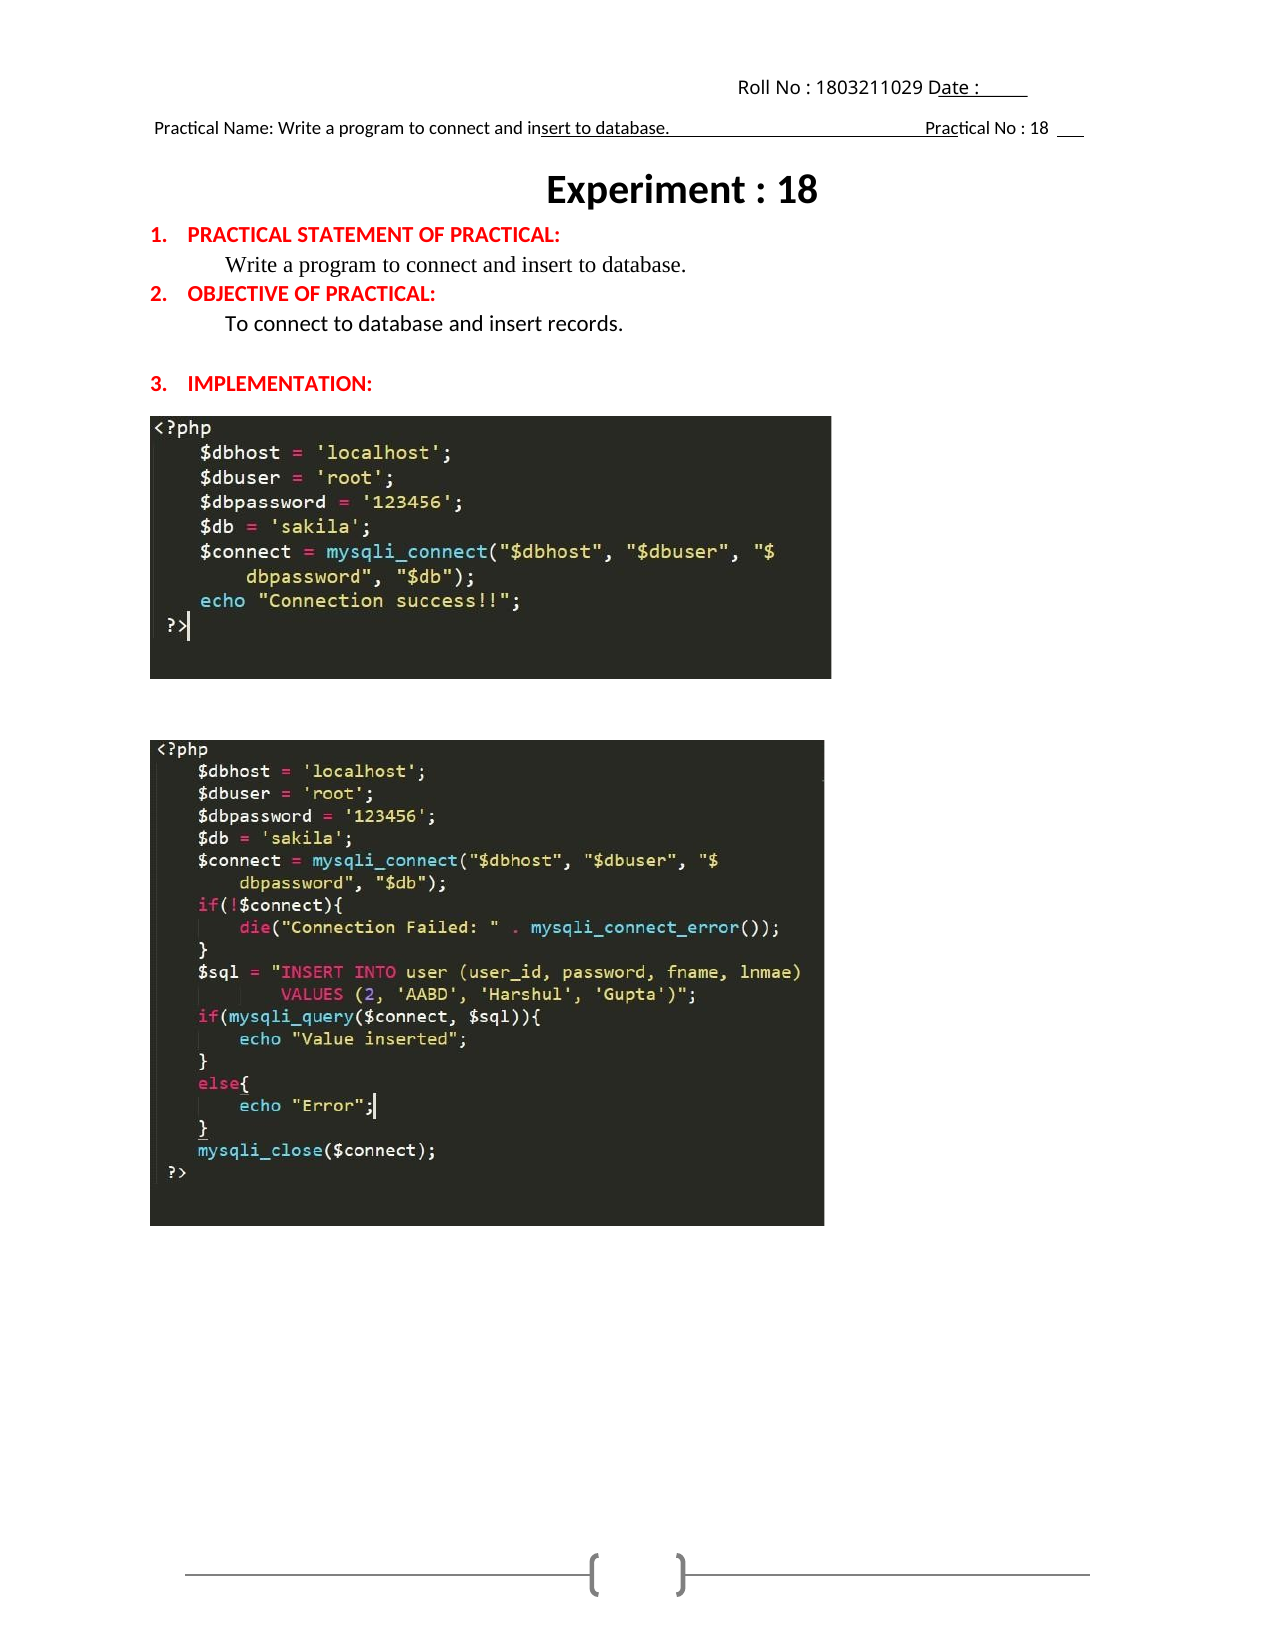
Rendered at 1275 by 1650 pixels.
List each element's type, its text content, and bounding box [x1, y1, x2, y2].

text Practical Name: Write a program to connect and insert to database. Practical No : 18 [154, 116, 1231, 139]
subtitle IMPLEMENTATION: [150, 369, 1231, 398]
picture [150, 740, 825, 1226]
text To connect to database and insert records. [225, 309, 1231, 337]
picture [150, 416, 832, 679]
subtitle PRACTICAL STATEMENT OF PRACTICAL: [150, 220, 1231, 248]
text Experiment : 18 [133, 163, 1231, 214]
text Write a program to connect and insert to database. [225, 251, 1231, 277]
subtitle OBJECTIVE OF PRACTICAL: [150, 279, 1231, 307]
